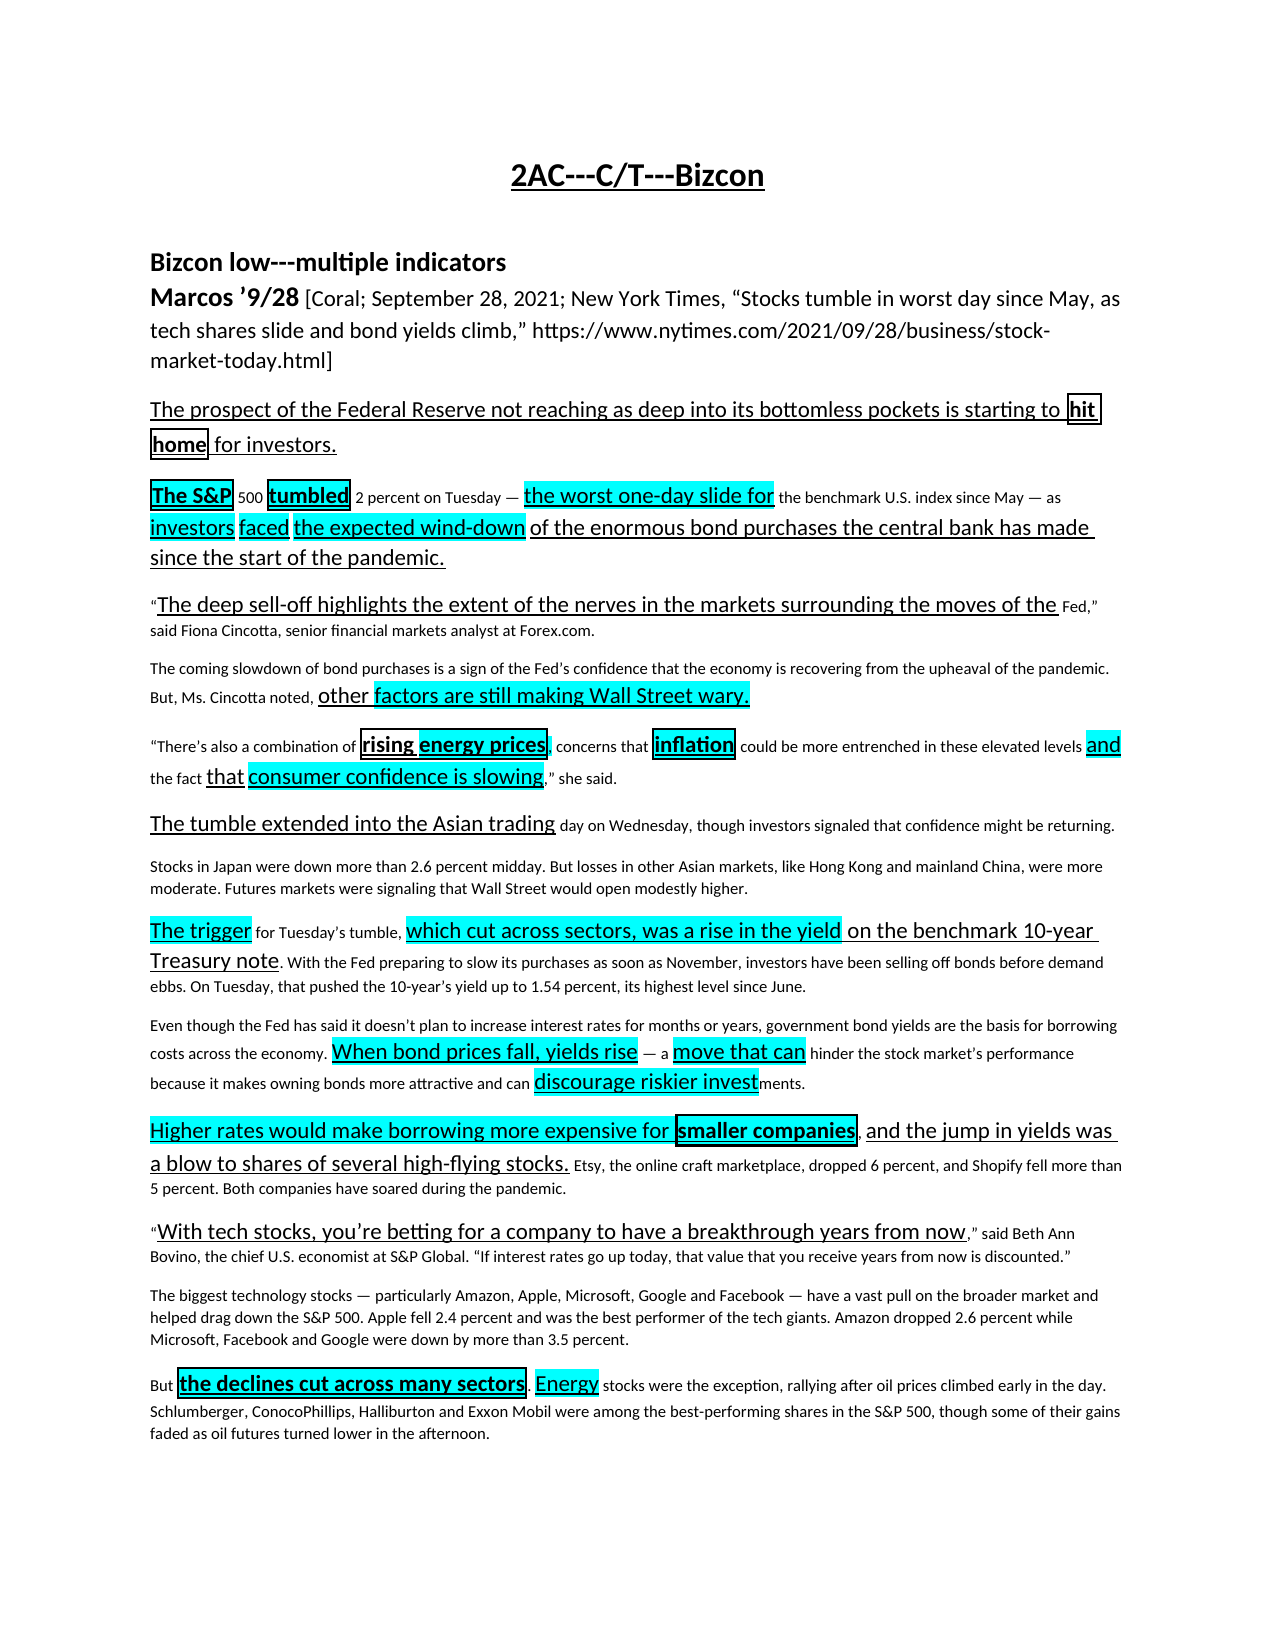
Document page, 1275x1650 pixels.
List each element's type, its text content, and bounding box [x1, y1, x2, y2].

text Marcos ’9/28 [Coral; September 28, 2021; New York Times, “Stocks tumble in worst day since May, as tech shares slide and bond yields climb,” https://www.nytimes.com/2021/09/28/business/stock-market-today.html] [150, 281, 1125, 374]
text The S&P 500 tumbled 2 percent on Tuesday — the worst one-day slide for the benchmark U.S. index since May — as investors faced the expected wind-down of the enormous bond purchases the central bank has made since the start of the pandemic. [150, 479, 1125, 572]
text The trigger for Tuesday’s tumble, which cut across sectors, was a rise in the yield on the benchmark 10-year Treasury note. With the Fed preparing to slow its purchases as soon as November, investors have been selling off bonds before demand ebbs. On Tuesday, that pushed the 10-year’s yield up to 1.54 percent, its highest level since June. [150, 916, 1125, 997]
text The biggest technology stocks — particularly Amazon, Apple, Microsoft, Google and Facebook — have a vast pull on the broader market and helped drag down the S&P 500. Apple fell 2.4 percent and was the best performer of the tech giants. Amazon dropped 2.6 percent while Microsoft, Facebook and Google were down by more than 3.5 percent. [150, 1285, 1125, 1349]
text The tumble extended into the Asian trading day on Wednesday, though investors signaled that confidence might be returning. [150, 809, 1125, 837]
subtitle Bizcon low---multiple indicators [150, 245, 1125, 278]
subtitle 2AC---C/T---Bizcon [150, 154, 1125, 195]
text But the declines cut across many sectors. Energy stocks were the exception, rallying after oil prices climbed early in the day. Schlumberger, ConocoPhillips, Halliburton and Exxon Mobil were among the best-performing shares in the S&P 500, though some of their gains faded as oil futures turned lower in the afternoon. [150, 1367, 1125, 1443]
text “There’s also a combination of rising energy prices, concerns that inflation could be more entrenched in these elevated levels and the fact that consumer confidence is slowing,” she said. [150, 728, 1125, 790]
text “The deep sell-off highlights the extent of the nerves in the markets surrounding the moves of the Fed,” said Fiona Cincotta, senior financial markets analyst at Forex.com. [150, 590, 1125, 640]
text The prospect of the Federal Reserve not reaching as deep into its bottomless pockets is starting to hit home for investors. [150, 393, 1125, 460]
text The coming slowdown of bond purchases is a sign of the Fed’s confidence that the economy is recovering from the upheaval of the pandemic. But, Ms. Cincotta noted, other factors are still making Wall Street wary. [150, 658, 1125, 709]
text Even though the Fed has said it doesn’t plan to increase interest rates for months or years, government bond yields are the basis for borrowing costs across the economy. When bond prices fall, yields rise — a move that can hinder the stock market’s performance because it makes owning bonds more attractive and can discourage riskier investments. [150, 1015, 1125, 1096]
text Higher rates would make borrowing more expensive for smaller companies, and the jump in yields was a blow to shares of several high-flying stocks. Etsy, the online craft marketplace, dropped 6 percent, and Shopify fell more than 5 percent. Both companies have soared during the pandemic. [150, 1114, 1125, 1199]
text Stocks in Japan were down more than 2.6 percent midday. But losses in other Asian markets, like Hong Kong and mainland China, were more moderate. Futures markets were signaling that Wall Street would open modestly higher. [150, 856, 1125, 898]
text “With tech stocks, you’re betting for a company to have a breakthrough years from now,” said Beth Ann Bovino, the chief U.S. economist at S&P Global. “If interest rates go up today, that value that you receive years from now is discounted.” [150, 1217, 1125, 1267]
